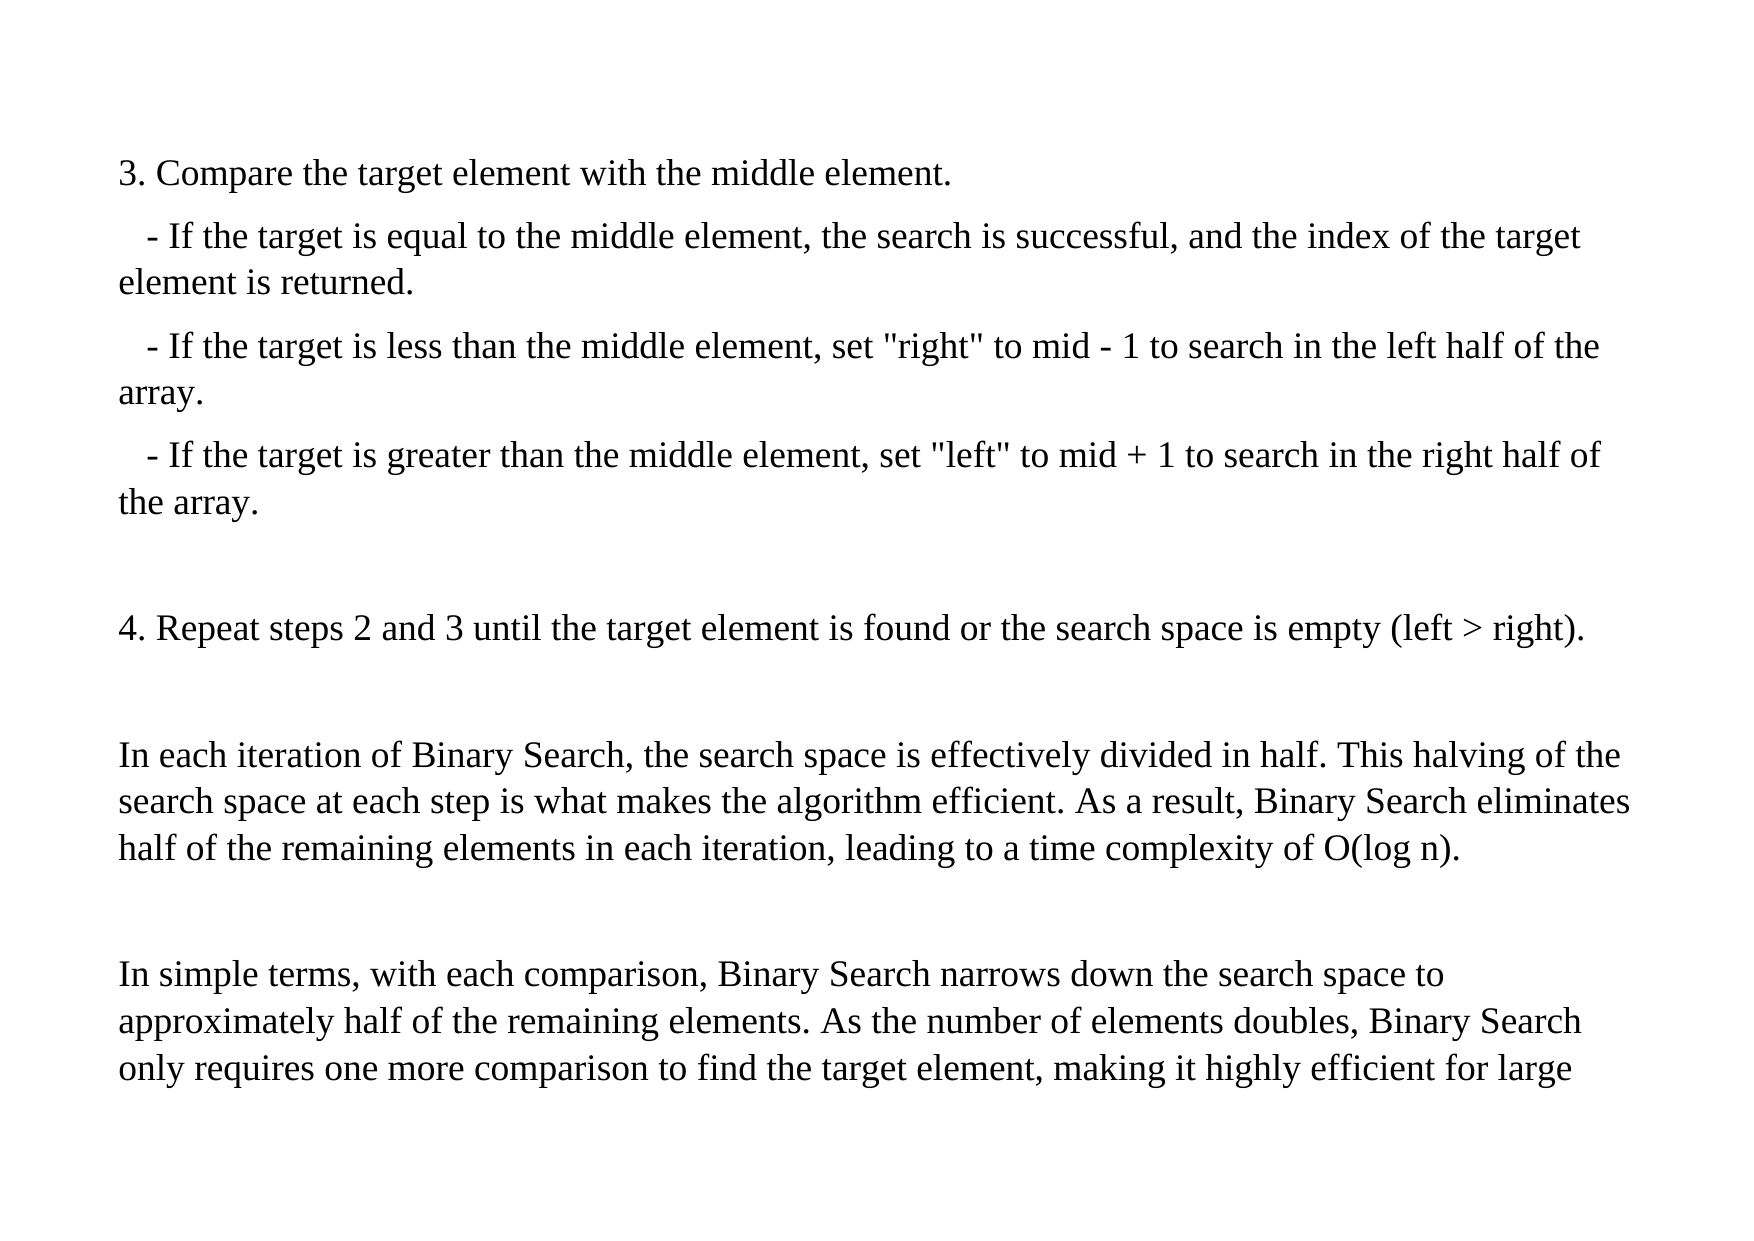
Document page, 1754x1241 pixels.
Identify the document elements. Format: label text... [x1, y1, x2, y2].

text - If the target is equal to the middle element, the search is successful, and the index of the target element is returned. [118, 213, 1636, 303]
text 4. Repeat steps 2 and 3 until the target element is found or the search space is empty (left > right). [118, 606, 1636, 649]
text - If the target is greater than the middle element, set "left" to mid + 1 to search in the right half of the array. [118, 433, 1636, 522]
text 3. Compare the target element with the middle element. [118, 150, 1636, 193]
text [118, 952, 1636, 1088]
text In each iteration of Binary Search, the search space is effectively divided in half. This halving of the search space at each step is what makes the algorithm efficient. As a result, Binary Search eliminates half of the remaining elements in each iteration, leading to a time complexity of O(log n). [118, 732, 1636, 868]
text - If the target is less than the middle element, set "right" to mid - 1 to search in the left half of the array. [118, 323, 1636, 413]
